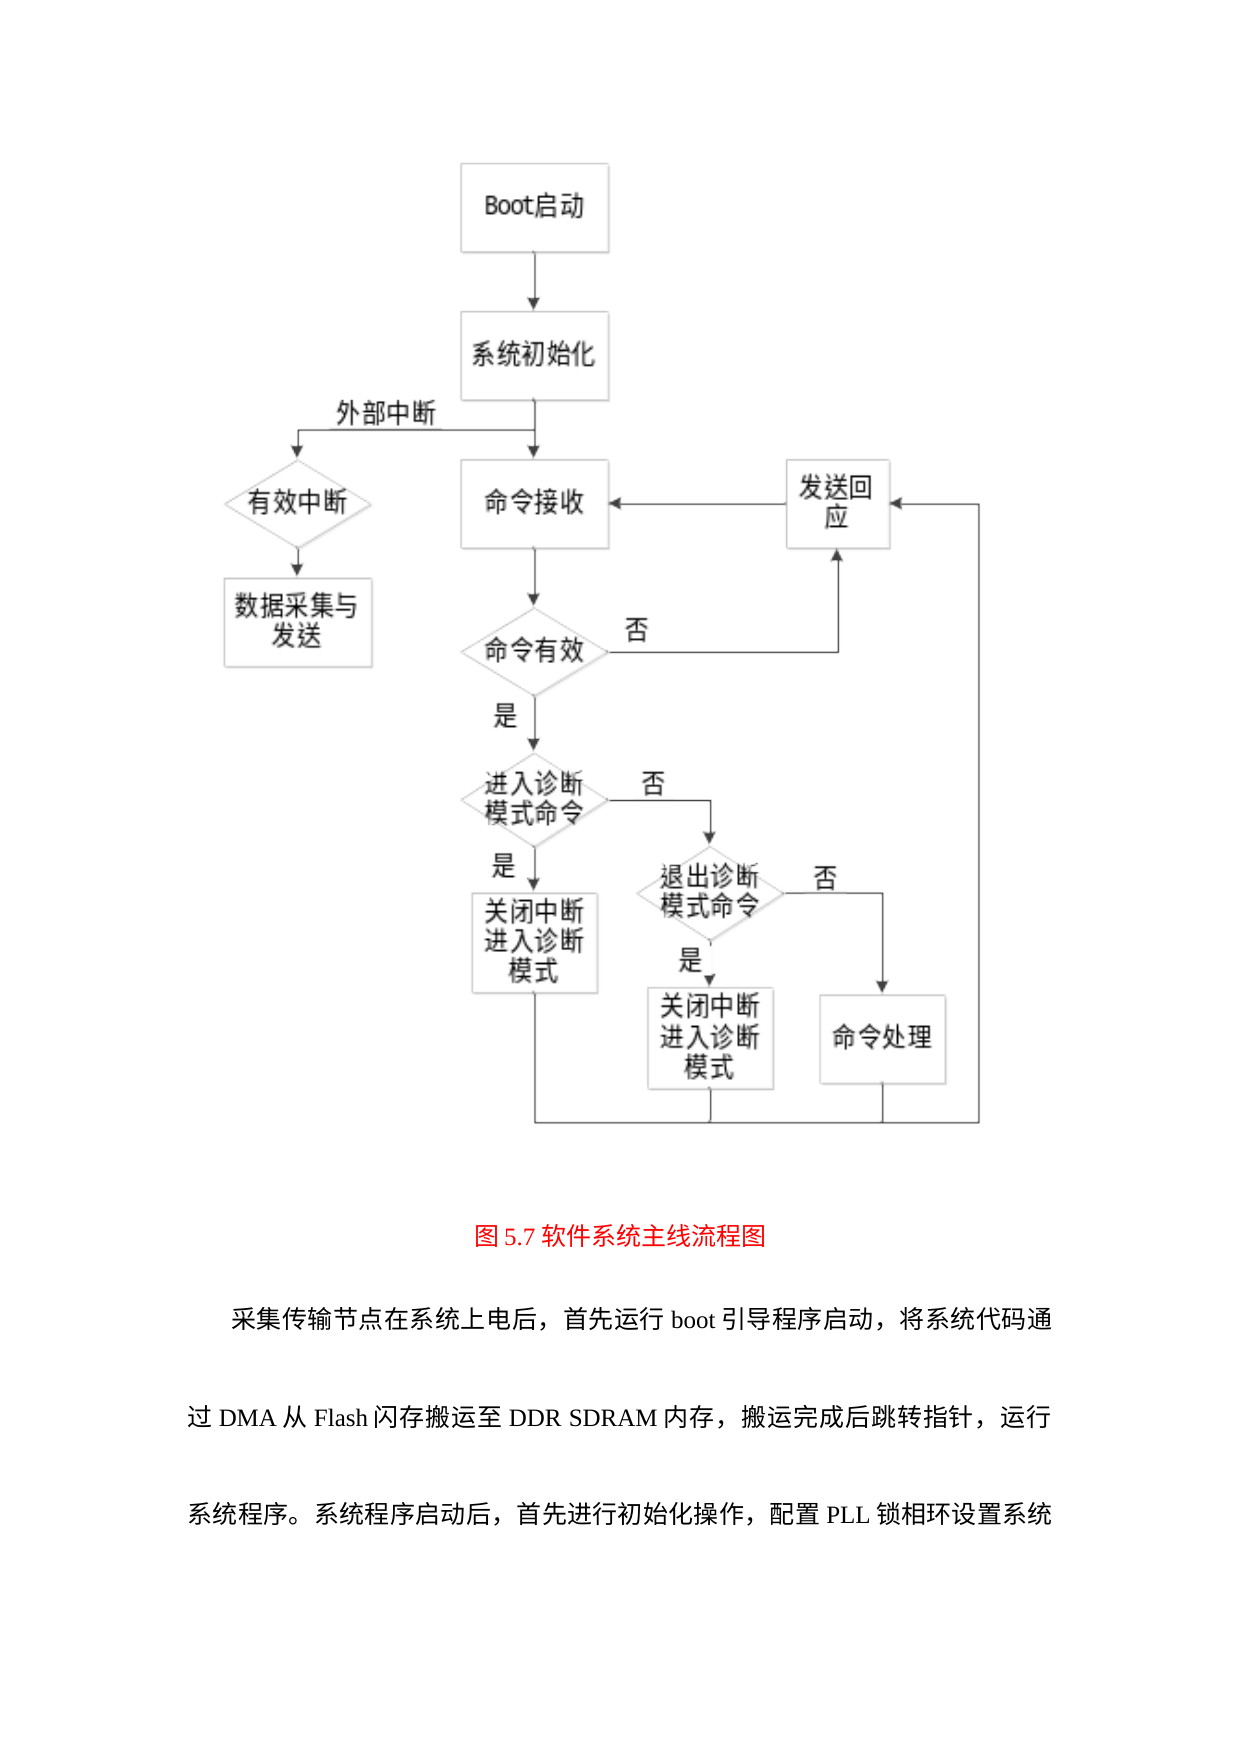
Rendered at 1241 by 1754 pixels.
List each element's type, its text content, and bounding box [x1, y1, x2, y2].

text 图5.7 软件系统主线流程图 [187, 162, 1053, 1267]
